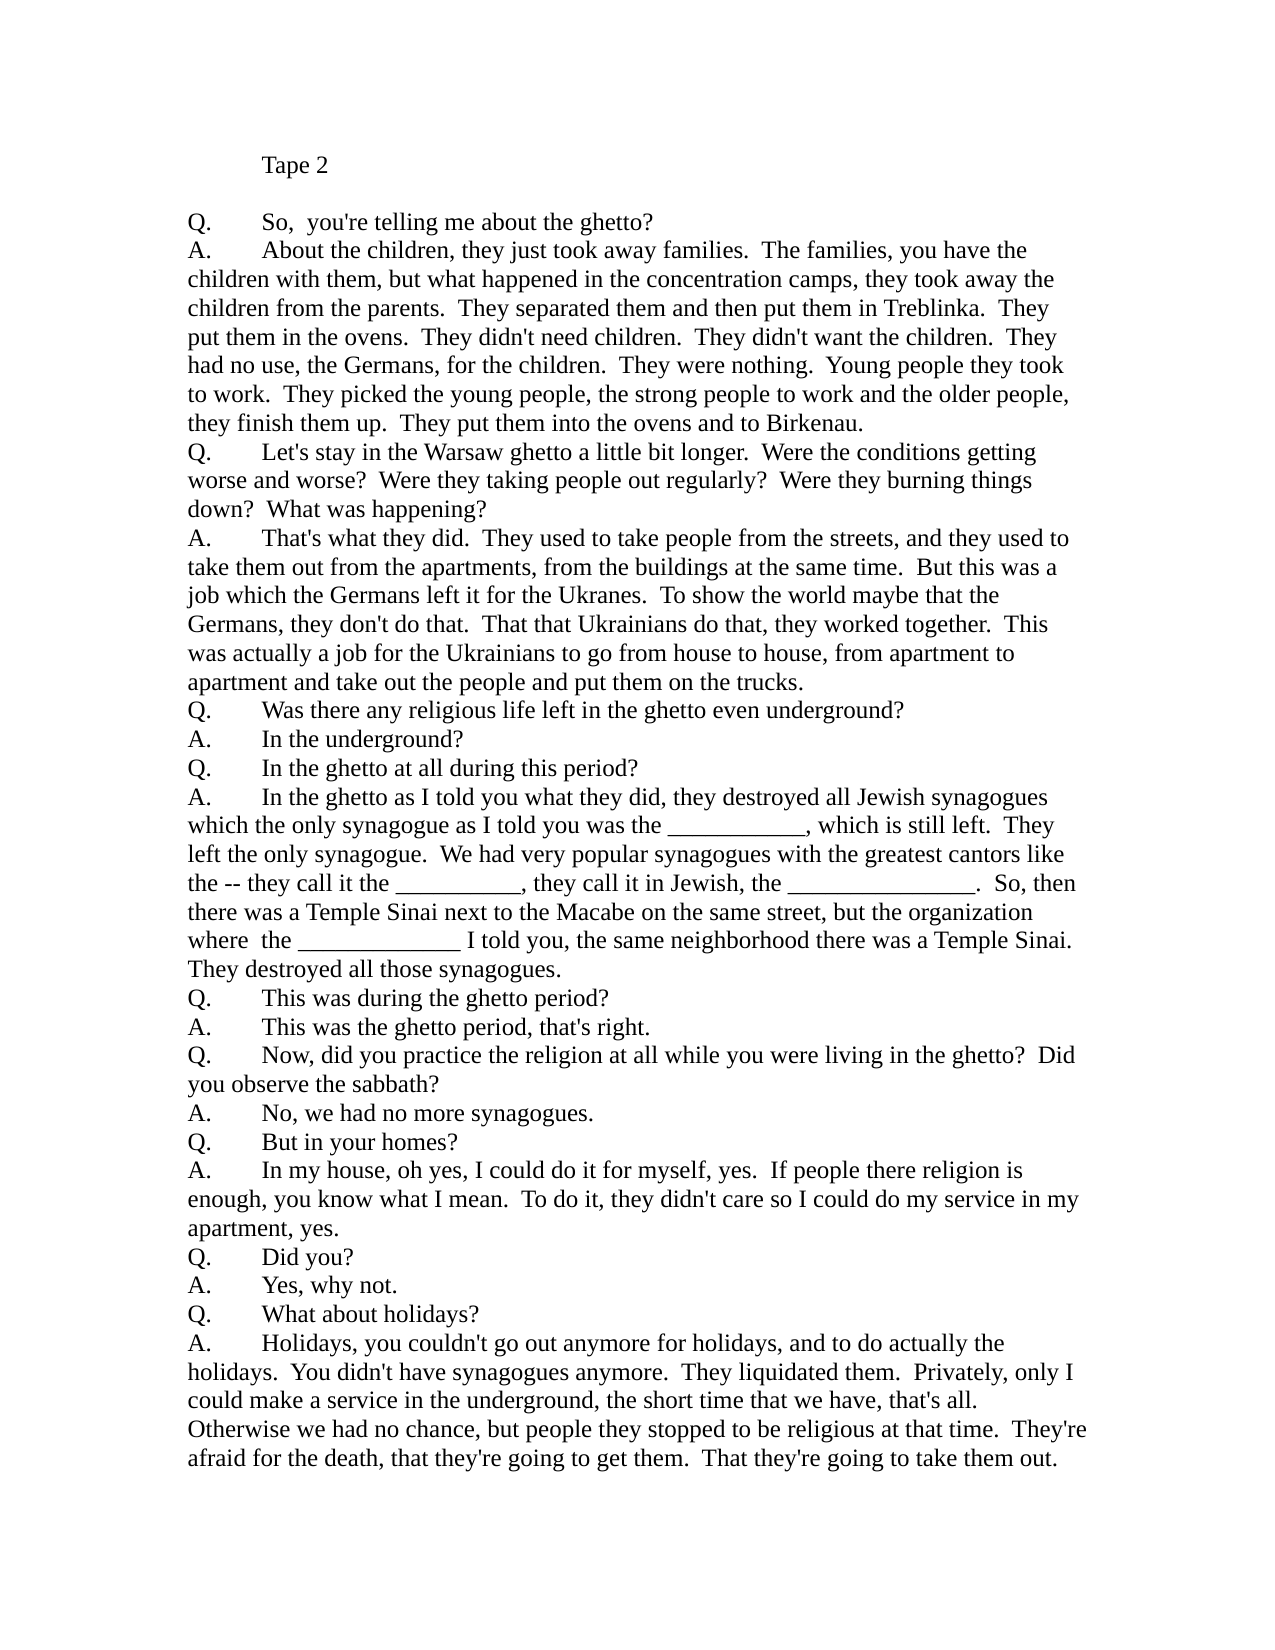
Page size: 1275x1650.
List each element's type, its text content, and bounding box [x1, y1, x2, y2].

text Q. But in your homes? [187, 1127, 1087, 1156]
text A. This was the ghetto period, that's right. [187, 1012, 1087, 1041]
text Q. In the ghetto at all during this period? [187, 754, 1087, 782]
text Q. Did you? [187, 1242, 1087, 1271]
text Q. Let's stay in the Warsaw ghetto a little bit longer. Were the conditions getting worse and worse? Were they taking people out regularly? Were they burning things down? What was happening? [187, 437, 1087, 524]
text Q. Was there any religious life left in the ghetto even underground? [187, 696, 1087, 725]
text A. In my house, oh yes, I could do it for myself, yes. If people there religion is enough, you know what I mean. To do it, they didn't care so I could do my service in my apartment, yes. [187, 1156, 1087, 1242]
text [187, 1329, 1087, 1472]
text A. In the underground? [187, 725, 1087, 754]
text A. Yes, why not. [187, 1271, 1087, 1300]
text Q. So, you're telling me about the ghetto? [187, 207, 1087, 236]
text A. In the ghetto as I told you what they did, they destroyed all Jewish synagogues which the only synagogue as I told you was the ___________, which is still left. They left the only synagogue. We had very popular synagogues with the greatest cantors like the -- they call it the __________, they call it in Jewish, the _______________. So, then there was a Temple Sinai next to the Macabe on the same street, but the organization where the _____________ I told you, the same neighborhood there was a Temple Sinai. They destroyed all those synagogues. [187, 782, 1087, 984]
text Q. Now, did you practice the religion at all while you were living in the ghetto? Did you observe the sabbath? [187, 1041, 1087, 1099]
text A. That's what they did. They used to take people from the streets, and they used to take them out from the apartments, from the buildings at the same time. But this was a job which the Germans left it for the Ukranes. To show the world maybe that the Germans, they don't do that. That that Ukrainians do that, they worked together. This was actually a job for the Ukrainians to go from house to house, from apartment to apartment and take out the people and put them on the trucks. [187, 524, 1087, 696]
text A. No, we had no more synagogues. [187, 1099, 1087, 1127]
text Tape 2 [187, 150, 1087, 179]
text Q. This was during the ghetto period? [187, 984, 1087, 1012]
text A. About the children, they just took away families. The families, you have the children with them, but what happened in the concentration camps, they took away the children from the parents. They separated them and then put them in Treblinka. They put them in the ovens. They didn't need children. They didn't want the children. They had no use, the Germans, for the children. They were nothing. Young people they took to work. They picked the young people, the strong people to work and the older people, they finish them up. They put them into the ovens and to Birkenau. [187, 236, 1087, 437]
text Q. What about holidays? [187, 1300, 1087, 1329]
